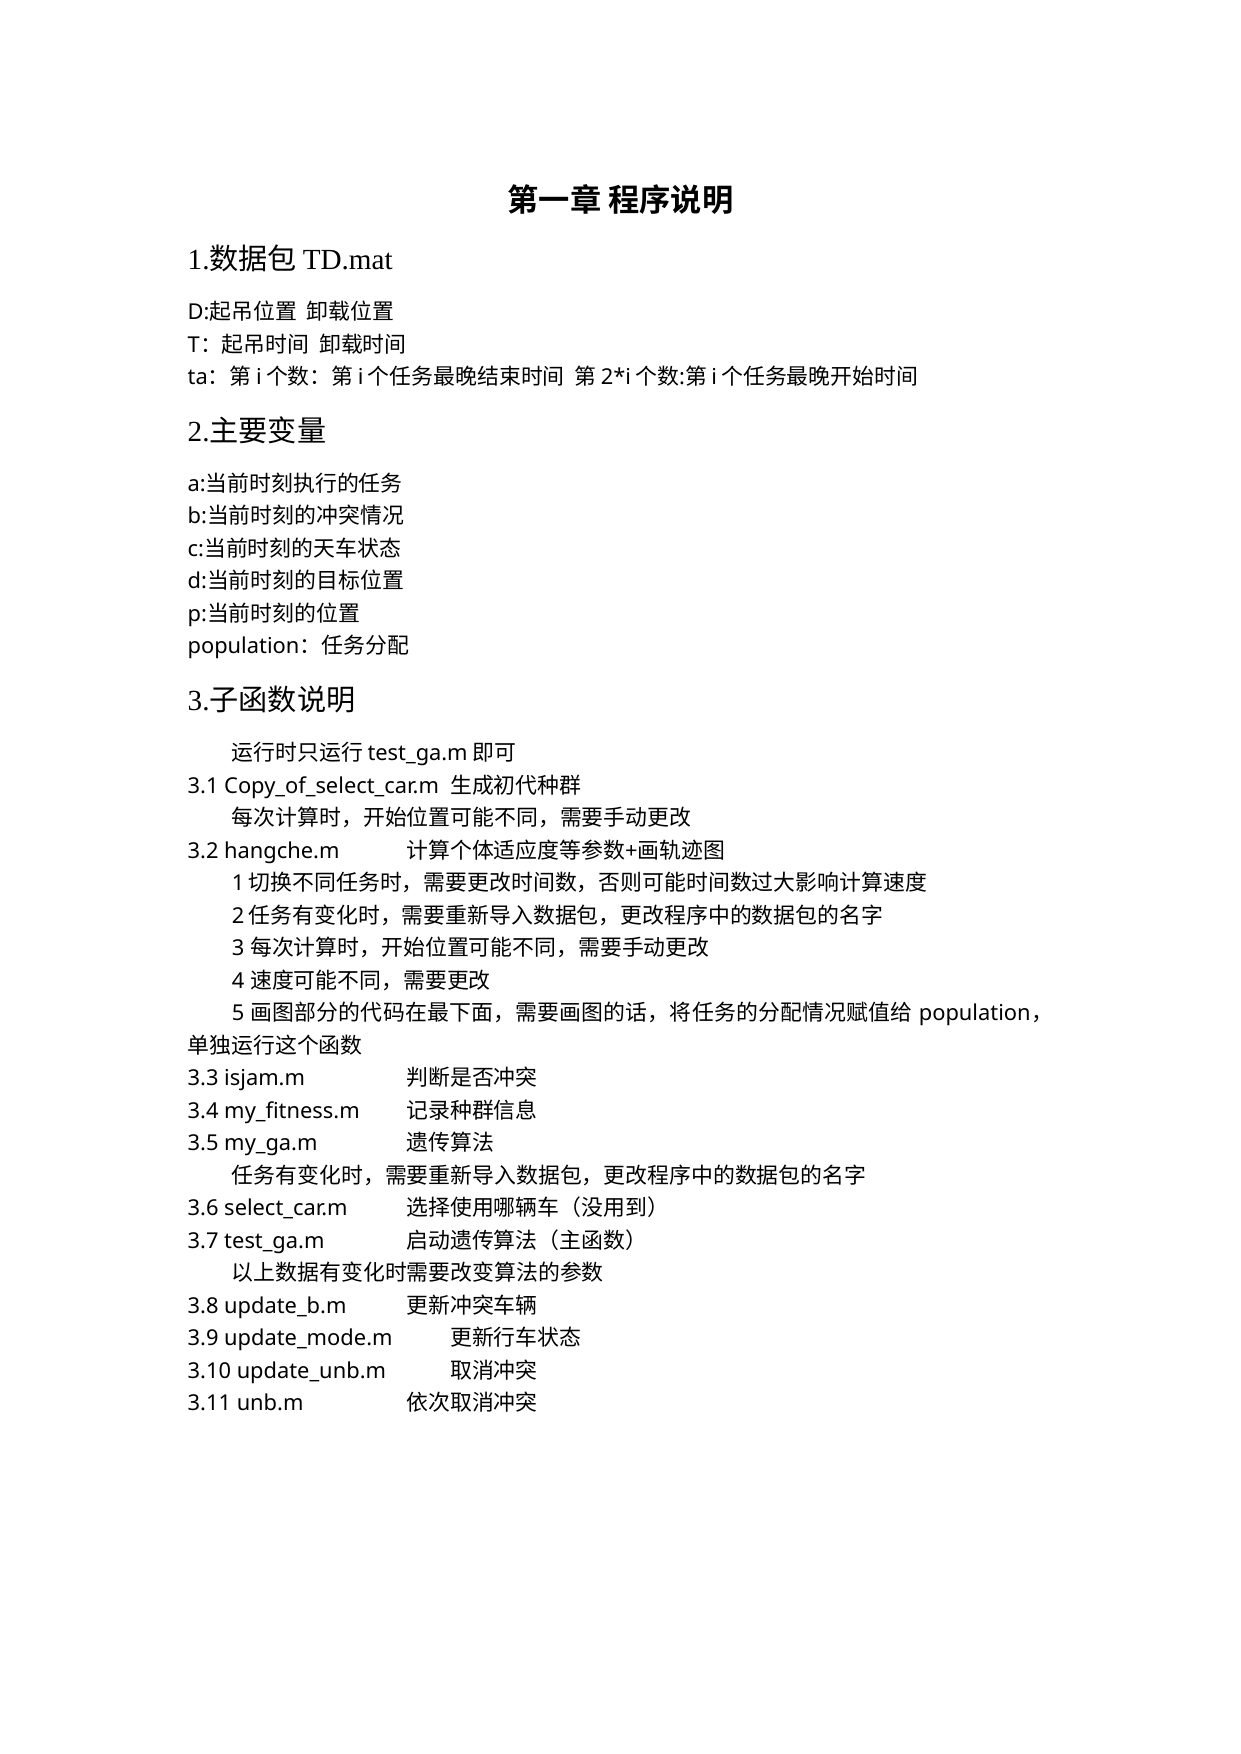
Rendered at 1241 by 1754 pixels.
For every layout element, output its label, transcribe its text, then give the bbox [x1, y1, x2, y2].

text 3.11 unb.m 依次取消冲突 [187, 1385, 1053, 1417]
text 1切换不同任务时，需要更改时间数，否则可能时间数过大影响计算速度 [187, 865, 1053, 897]
text c:当前时刻的天车状态 [187, 531, 1053, 563]
text 3.10 update_unb.m 取消冲突 [187, 1352, 1053, 1385]
text 5 画图部分的代码在最下面，需要画图的话，将任务的分配情况赋值给population，单独运行这个函数 [187, 995, 1053, 1060]
text a:当前时刻执行的任务 [187, 466, 1053, 498]
text b:当前时刻的冲突情况 [187, 498, 1053, 531]
text 3.4 my_fitness.m 记录种群信息 [187, 1092, 1053, 1125]
text 第一章 程序说明 [187, 178, 1053, 220]
text T：起吊时间 卸载时间 [187, 327, 1053, 359]
text 4 速度可能不同，需要更改 [187, 962, 1053, 995]
text 3.2 hangche.m 计算个体适应度等参数+画轨迹图 [187, 832, 1053, 865]
text population：任务分配 [187, 628, 1053, 661]
text 每次计算时，开始位置可能不同，需要手动更改 [187, 800, 1053, 832]
text 任务有变化时，需要重新导入数据包，更改程序中的数据包的名字 [187, 1157, 1053, 1190]
text d:当前时刻的目标位置 [187, 563, 1053, 596]
text ta：第i个数：第i个任务最晚结束时间 第2*i个数:第i个任务最晚开始时间 [187, 359, 1053, 392]
text p:当前时刻的位置 [187, 596, 1053, 628]
text 2.主要变量 [187, 408, 1053, 449]
text 运行时只运行test_ga.m即可 [187, 735, 1053, 767]
text 2任务有变化时，需要重新导入数据包，更改程序中的数据包的名字 [187, 897, 1053, 930]
text 3.3 isjam.m 判断是否冲突 [187, 1060, 1053, 1092]
text 3.子函数说明 [187, 677, 1053, 719]
text 3.5 my_ga.m 遗传算法 [187, 1125, 1053, 1157]
text D:起吊位置 卸载位置 [187, 294, 1053, 327]
text 3.7 test_ga.m 启动遗传算法（主函数） [187, 1222, 1053, 1255]
text 1.数据包TD.mat [187, 236, 1053, 278]
text 3.1 Copy_of_select_car.m 生成初代种群 [187, 767, 1053, 800]
text 3.9 update_mode.m 更新行车状态 [187, 1320, 1053, 1352]
text 3.8 update_b.m 更新冲突车辆 [187, 1287, 1053, 1320]
text 以上数据有变化时需要改变算法的参数 [187, 1255, 1053, 1287]
text 3 每次计算时，开始位置可能不同，需要手动更改 [187, 930, 1053, 962]
text 3.6 select_car.m 选择使用哪辆车（没用到） [187, 1190, 1053, 1222]
